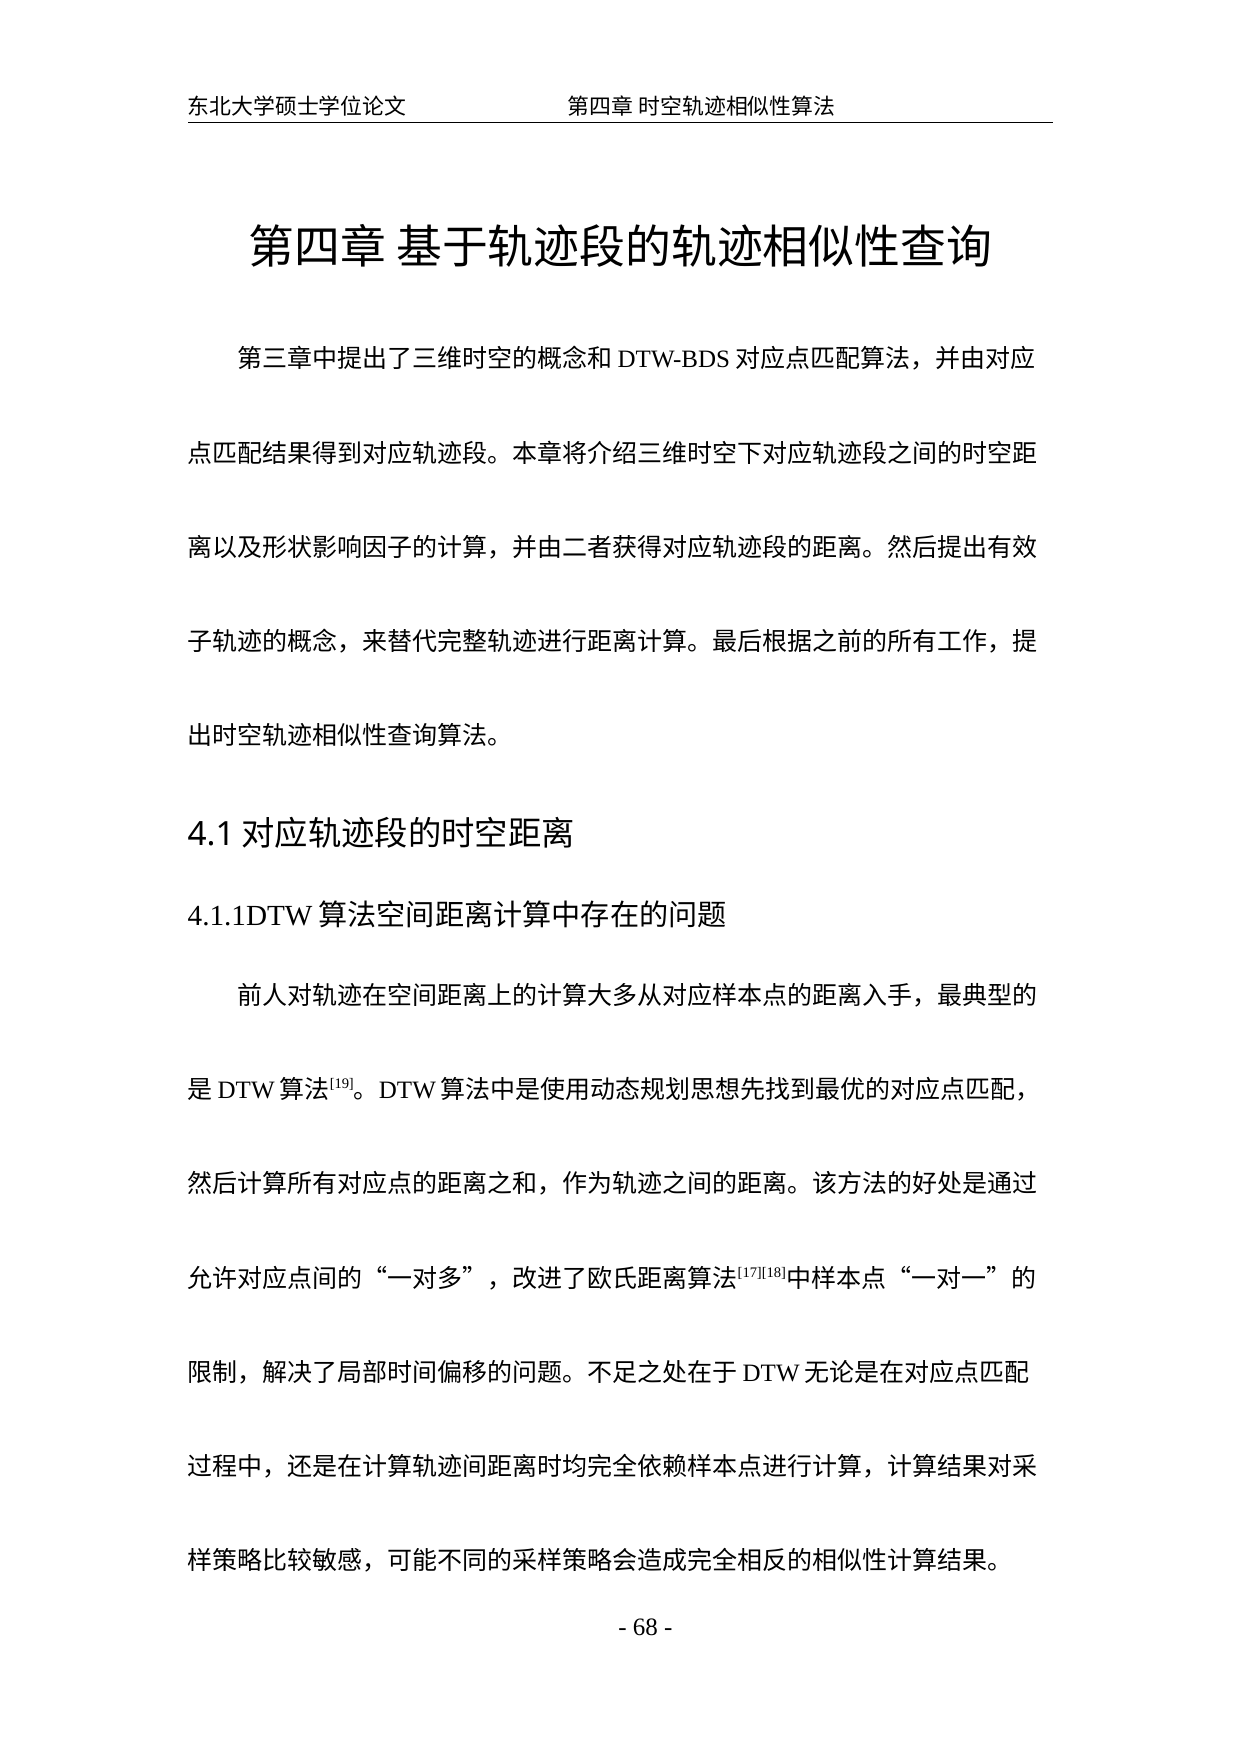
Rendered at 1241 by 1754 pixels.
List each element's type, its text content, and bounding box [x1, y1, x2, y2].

subtitle 4.1对应轨迹段的时空距离 [187, 799, 1053, 864]
subtitle 4.1.1DTW算法空间距离计算中存在的问题 [187, 880, 1053, 945]
text 前人对轨迹在空间距离上的计算大多从对应样本点的距离入手，最典型的是DTW算法[19]。DTW算法中是使用动态规划思想先找到最优的对应点匹配，然后计算所有对应点的距离之和，作为轨迹之间的距离。该方法的好处是通过允许对应点间的“一对多”，改进了欧氏距离算法[17][18]中样本点“一对一”的限制，解决了局部时间偏移的问题。不足之处在于DTW无论是在对应点匹配过程中，还是在计算轨迹间距离时均完全依赖样本点进行计算，计算结果对采样策略比较敏感，可能不同的采样策略会造成完全相反的相似性计算结果。 [187, 961, 1053, 1591]
subtitle 第四章 基于轨迹段的轨迹相似性查询 [187, 194, 1053, 292]
text 第三章中提出了三维时空的概念和DTW-BDS对应点匹配算法，并由对应点匹配结果得到对应轨迹段。本章将介绍三维时空下对应轨迹段之间的时空距离以及形状影响因子的计算，并由二者获得对应轨迹段的距离。然后提出有效子轨迹的概念，来替代完整轨迹进行距离计算。最后根据之前的所有工作，提出时空轨迹相似性查询算法。 [187, 324, 1053, 766]
